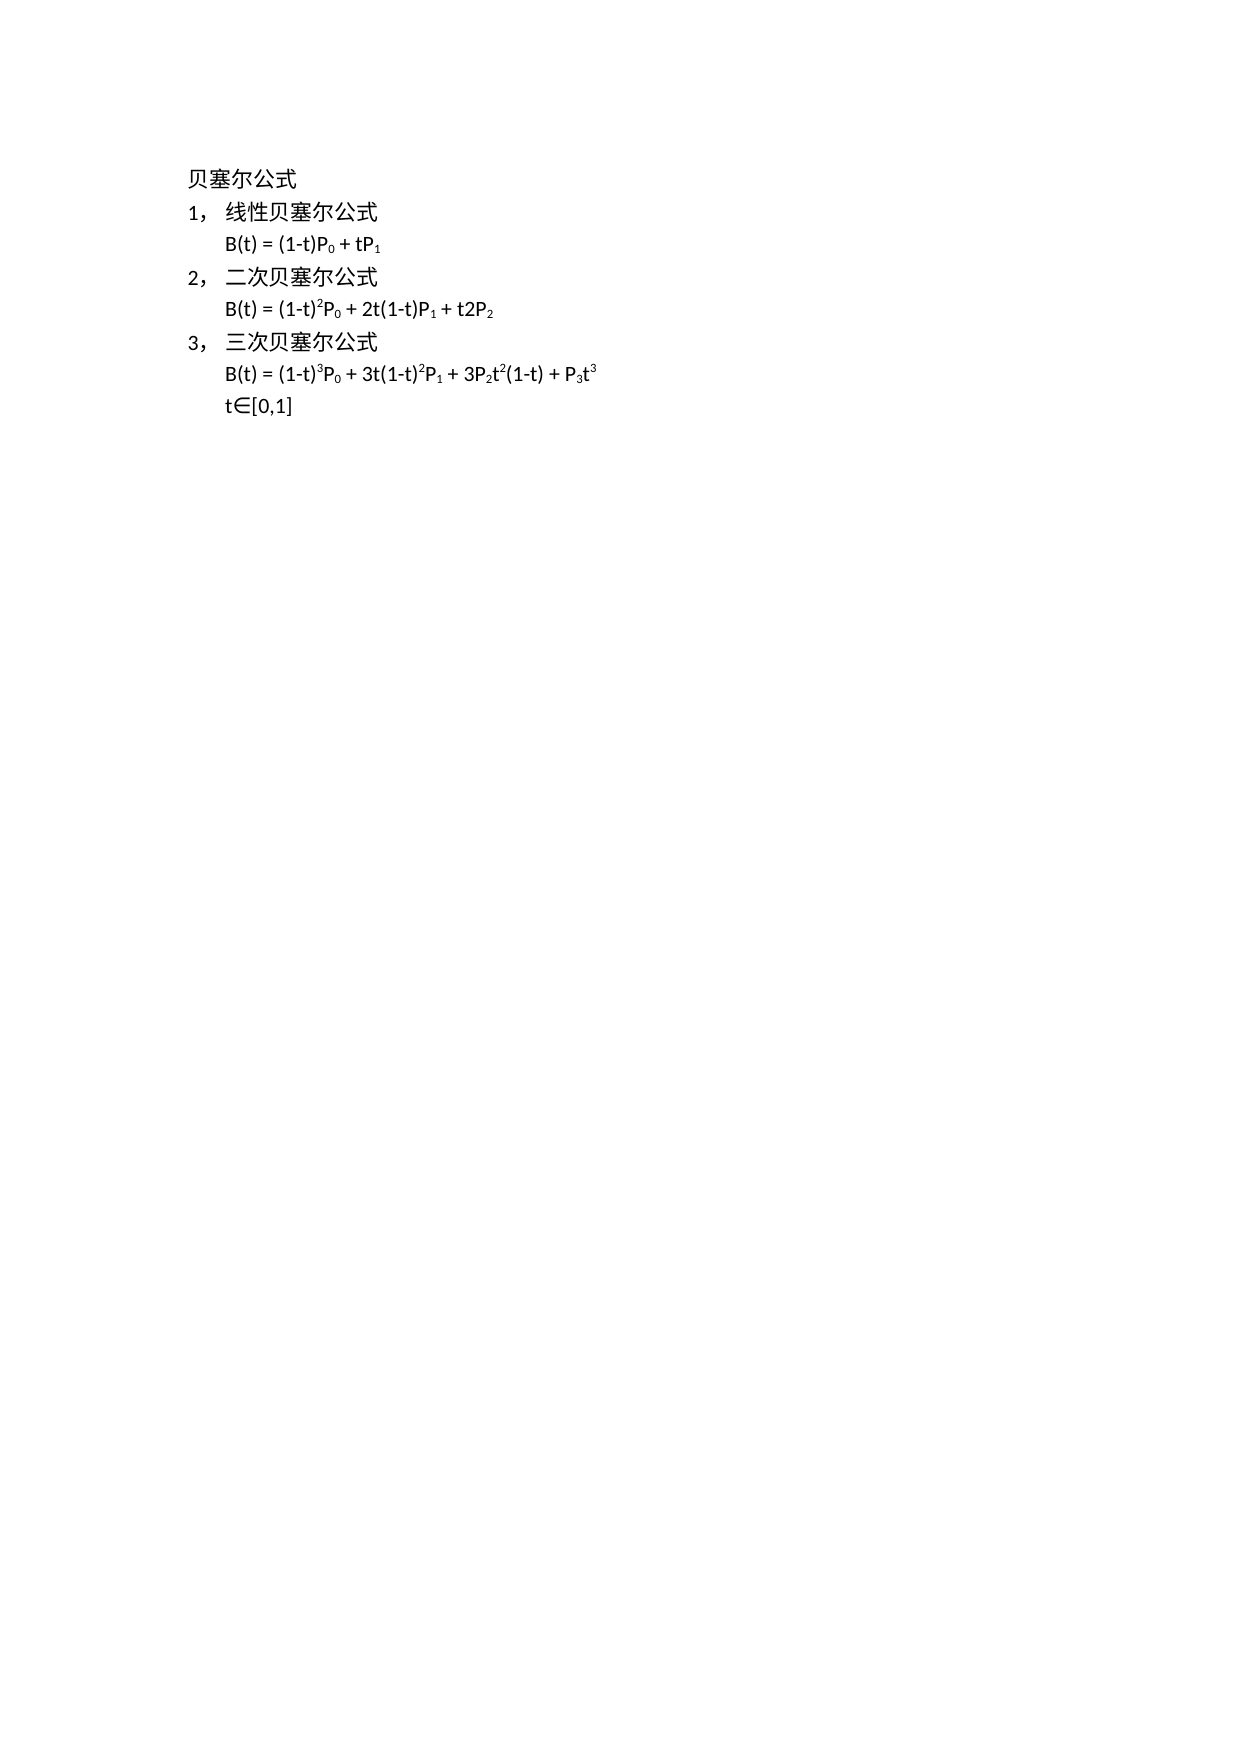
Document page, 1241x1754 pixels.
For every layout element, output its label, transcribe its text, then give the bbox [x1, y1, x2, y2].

list t∈[0,1] [225, 389, 1053, 422]
list 二次贝塞尔公式 [187, 259, 1053, 292]
list B(t) = (1-t)3P0 + 3t(1-t)2P1 + 3P2t2(1-t) + P3t3 [225, 357, 1053, 389]
text 贝塞尔公式 [187, 162, 1053, 194]
list 三次贝塞尔公式 [187, 324, 1053, 357]
list B(t) = (1-t)P0 + tP1 [225, 227, 1053, 259]
list 线性贝塞尔公式 [187, 194, 1053, 227]
list B(t) = (1-t)2P0 + 2t(1-t)P1 + t2P2 [225, 292, 1053, 324]
